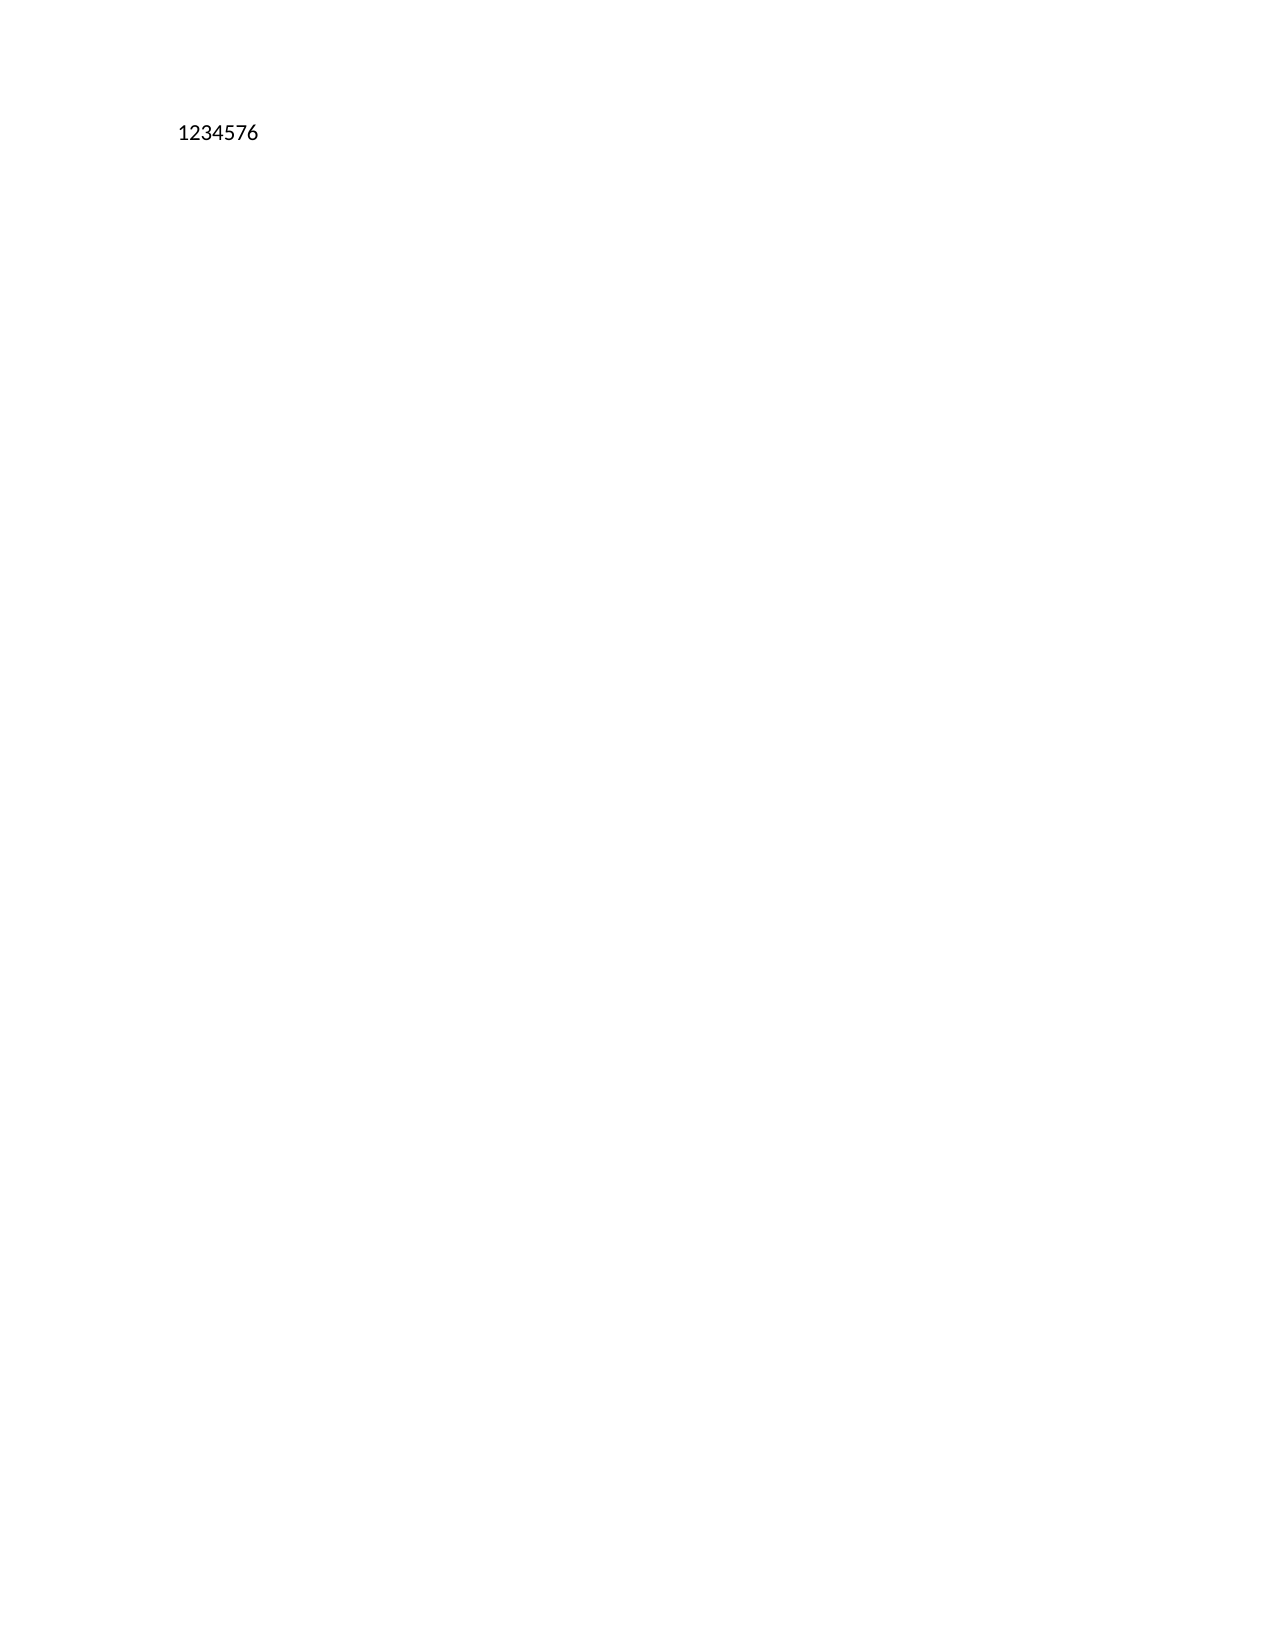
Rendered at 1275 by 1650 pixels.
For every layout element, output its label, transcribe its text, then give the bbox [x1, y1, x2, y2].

text 1234576 [177, 118, 1186, 146]
